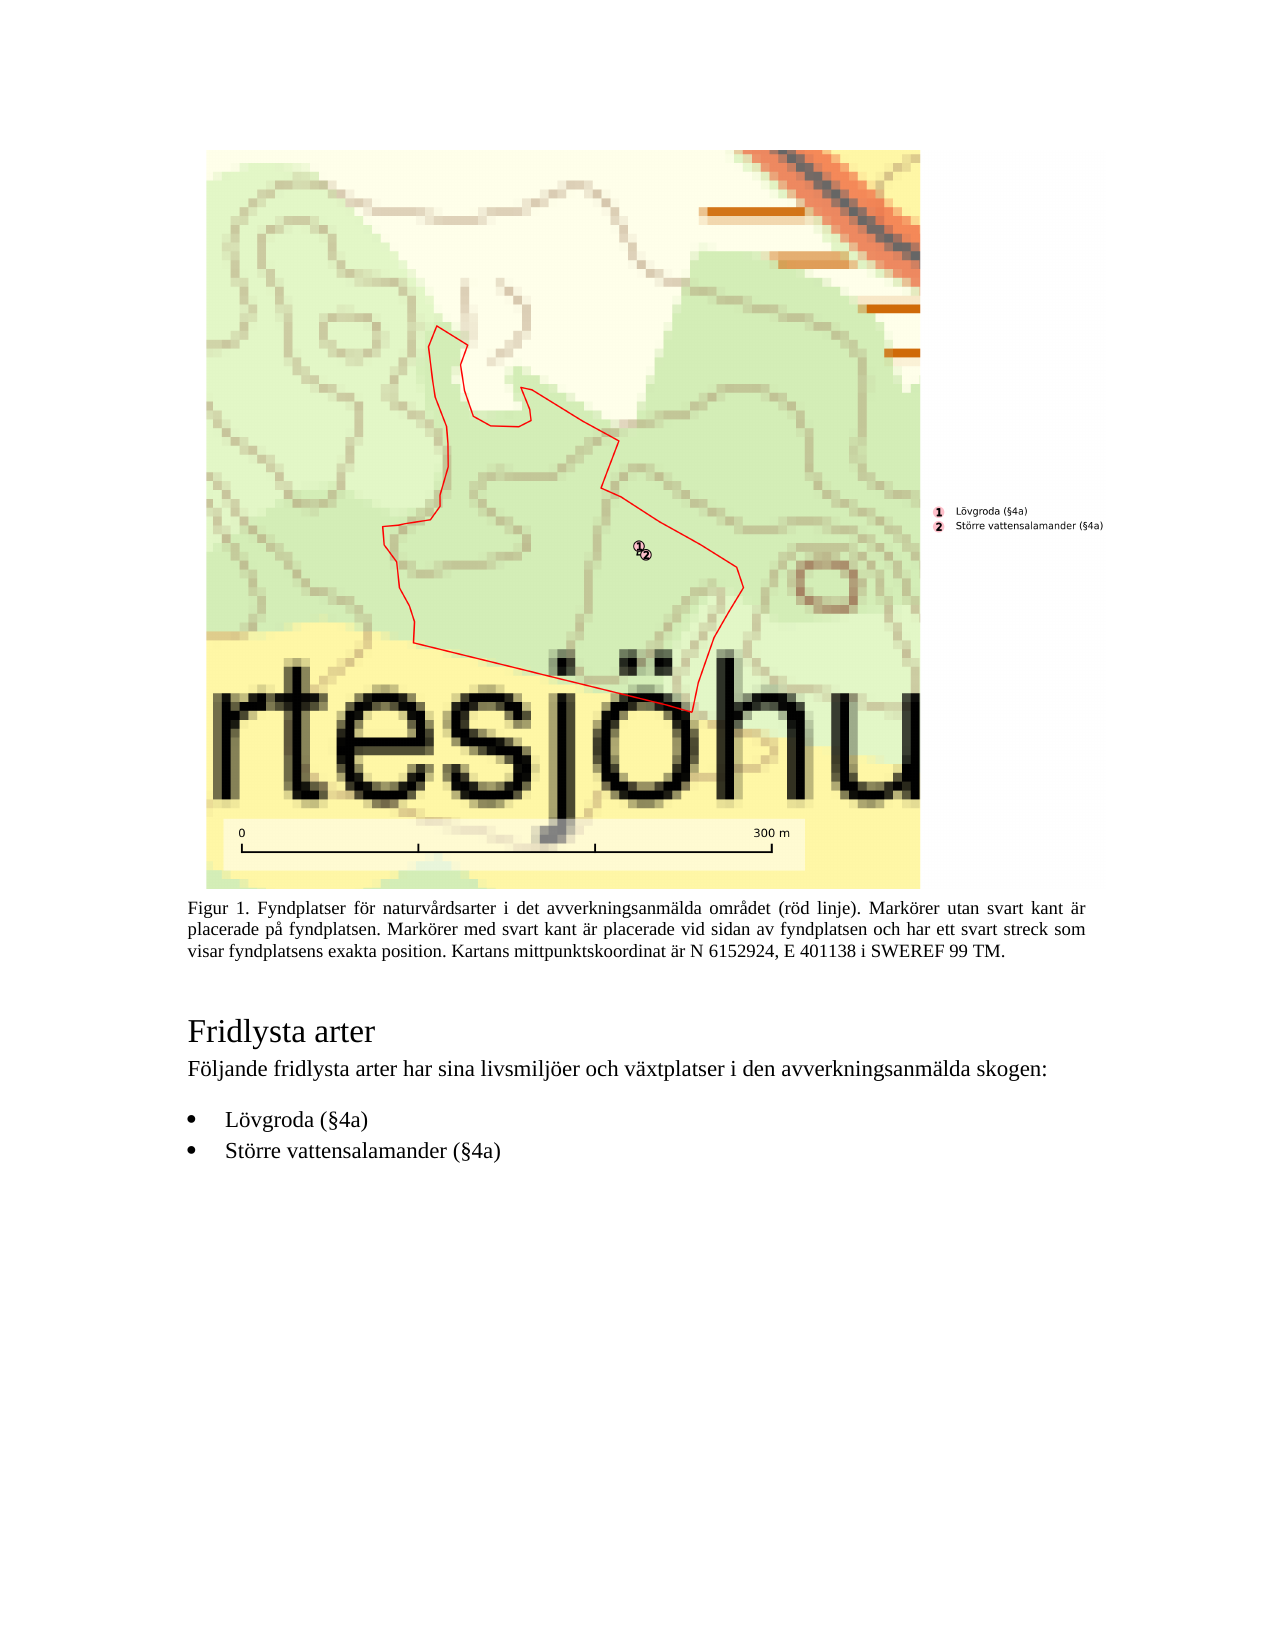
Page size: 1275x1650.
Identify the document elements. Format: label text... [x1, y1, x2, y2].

text Figur 1. Fyndplatser för naturvårdsarter i det avverkningsanmälda området (röd linje). Markörer utan svart kant är placerade på fyndplatsen. Markörer med svart kant är placerade vid sidan av fyndplatsen och har ett svart streck som visar fyndplatsens exakta position. Kartans mittpunktskoordinat är N 6152924, E 401138 i SWEREF 99 TM. [187, 897, 1087, 961]
text Följande fridlysta arter har sina livsmiljöer och växtplatser i den avverkningsanmälda skogen: [187, 1056, 1087, 1082]
list Större vattensalamander (§4a) [187, 1137, 1087, 1163]
subtitle Fridlysta arter [187, 1011, 1087, 1050]
list Lövgroda (§4a) [187, 1107, 1087, 1133]
picture [206, 150, 1107, 889]
